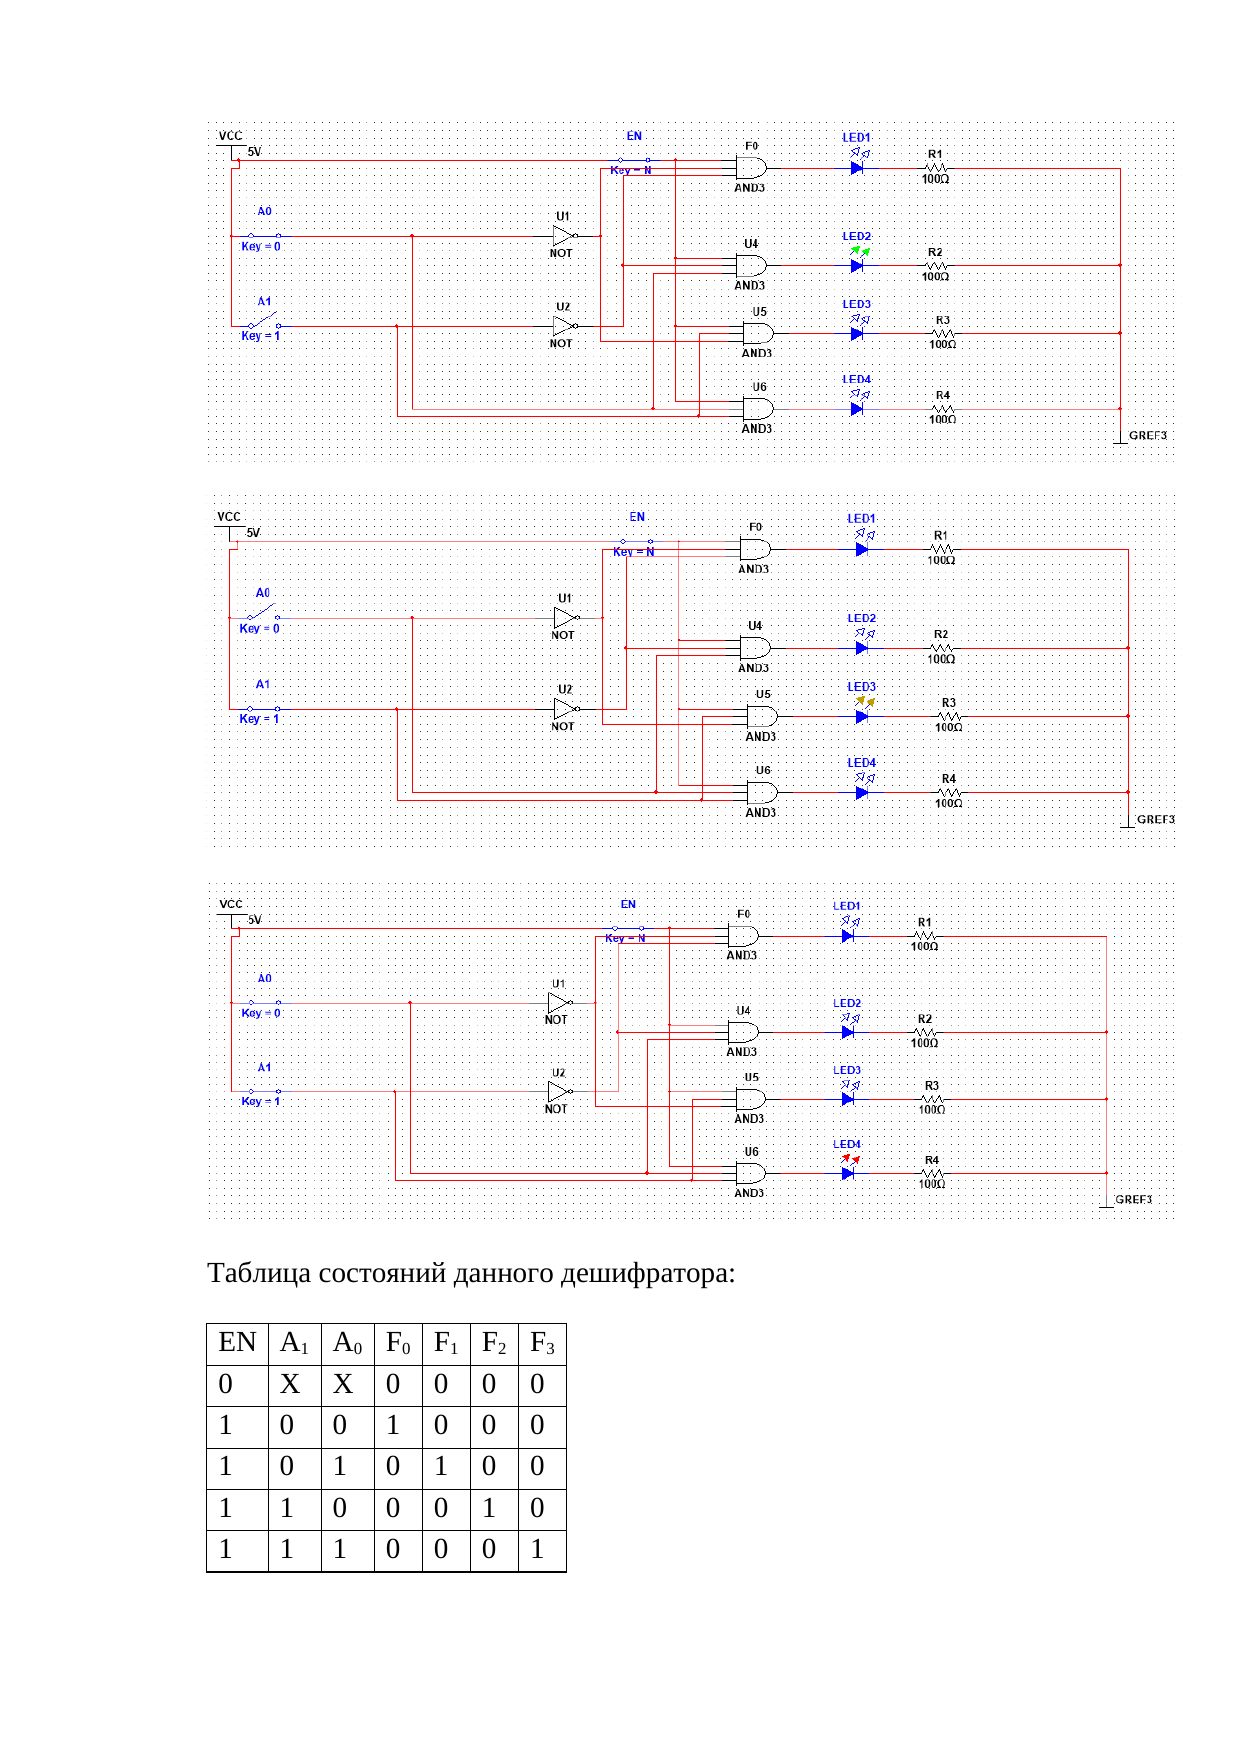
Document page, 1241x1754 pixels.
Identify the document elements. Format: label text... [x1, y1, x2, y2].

table_cell 1 [375, 1407, 422, 1447]
table_header F3 [519, 1324, 566, 1365]
table_cell 0 [519, 1490, 566, 1530]
table_header F2 [471, 1324, 518, 1365]
table_cell X [269, 1366, 321, 1406]
table_cell 0 [322, 1407, 374, 1447]
table_cell 0 [207, 1366, 268, 1406]
table_cell X [322, 1366, 374, 1406]
table_cell 0 [423, 1407, 470, 1447]
table_cell 0 [519, 1449, 566, 1489]
table_cell 1 [519, 1531, 566, 1571]
picture [206, 118, 1182, 462]
picture [206, 495, 1182, 850]
table_cell 0 [423, 1366, 470, 1406]
picture [206, 883, 1182, 1223]
table_cell 1 [207, 1449, 268, 1489]
table_header A1 [269, 1324, 321, 1365]
text Таблица состояний данного дешифратора: [177, 1256, 1152, 1289]
table_cell 0 [423, 1531, 470, 1571]
table_cell 1 [207, 1531, 268, 1571]
table_header A0 [322, 1324, 374, 1365]
table_cell 1 [423, 1449, 470, 1489]
table_cell 1 [269, 1490, 321, 1530]
table_cell 0 [375, 1366, 422, 1406]
table_header EN [207, 1324, 268, 1365]
table_cell 0 [375, 1490, 422, 1530]
table_cell 0 [375, 1531, 422, 1571]
table_cell 0 [375, 1449, 422, 1489]
table_cell 0 [519, 1407, 566, 1447]
table_cell 1 [471, 1490, 518, 1530]
table_cell 1 [269, 1531, 321, 1571]
table_cell 0 [519, 1366, 566, 1406]
table_cell 0 [322, 1490, 374, 1530]
table_cell 0 [471, 1531, 518, 1571]
table_cell 0 [423, 1490, 470, 1530]
table_header F1 [423, 1324, 470, 1365]
table_cell 1 [207, 1490, 268, 1530]
table_cell 1 [322, 1449, 374, 1489]
table_cell 1 [207, 1407, 268, 1447]
table_cell 1 [322, 1531, 374, 1571]
table_cell 0 [471, 1449, 518, 1489]
table_cell 0 [269, 1449, 321, 1489]
table_cell 0 [269, 1407, 321, 1447]
table_header F0 [375, 1324, 422, 1365]
table_cell 0 [471, 1407, 518, 1447]
table_cell 0 [471, 1366, 518, 1406]
